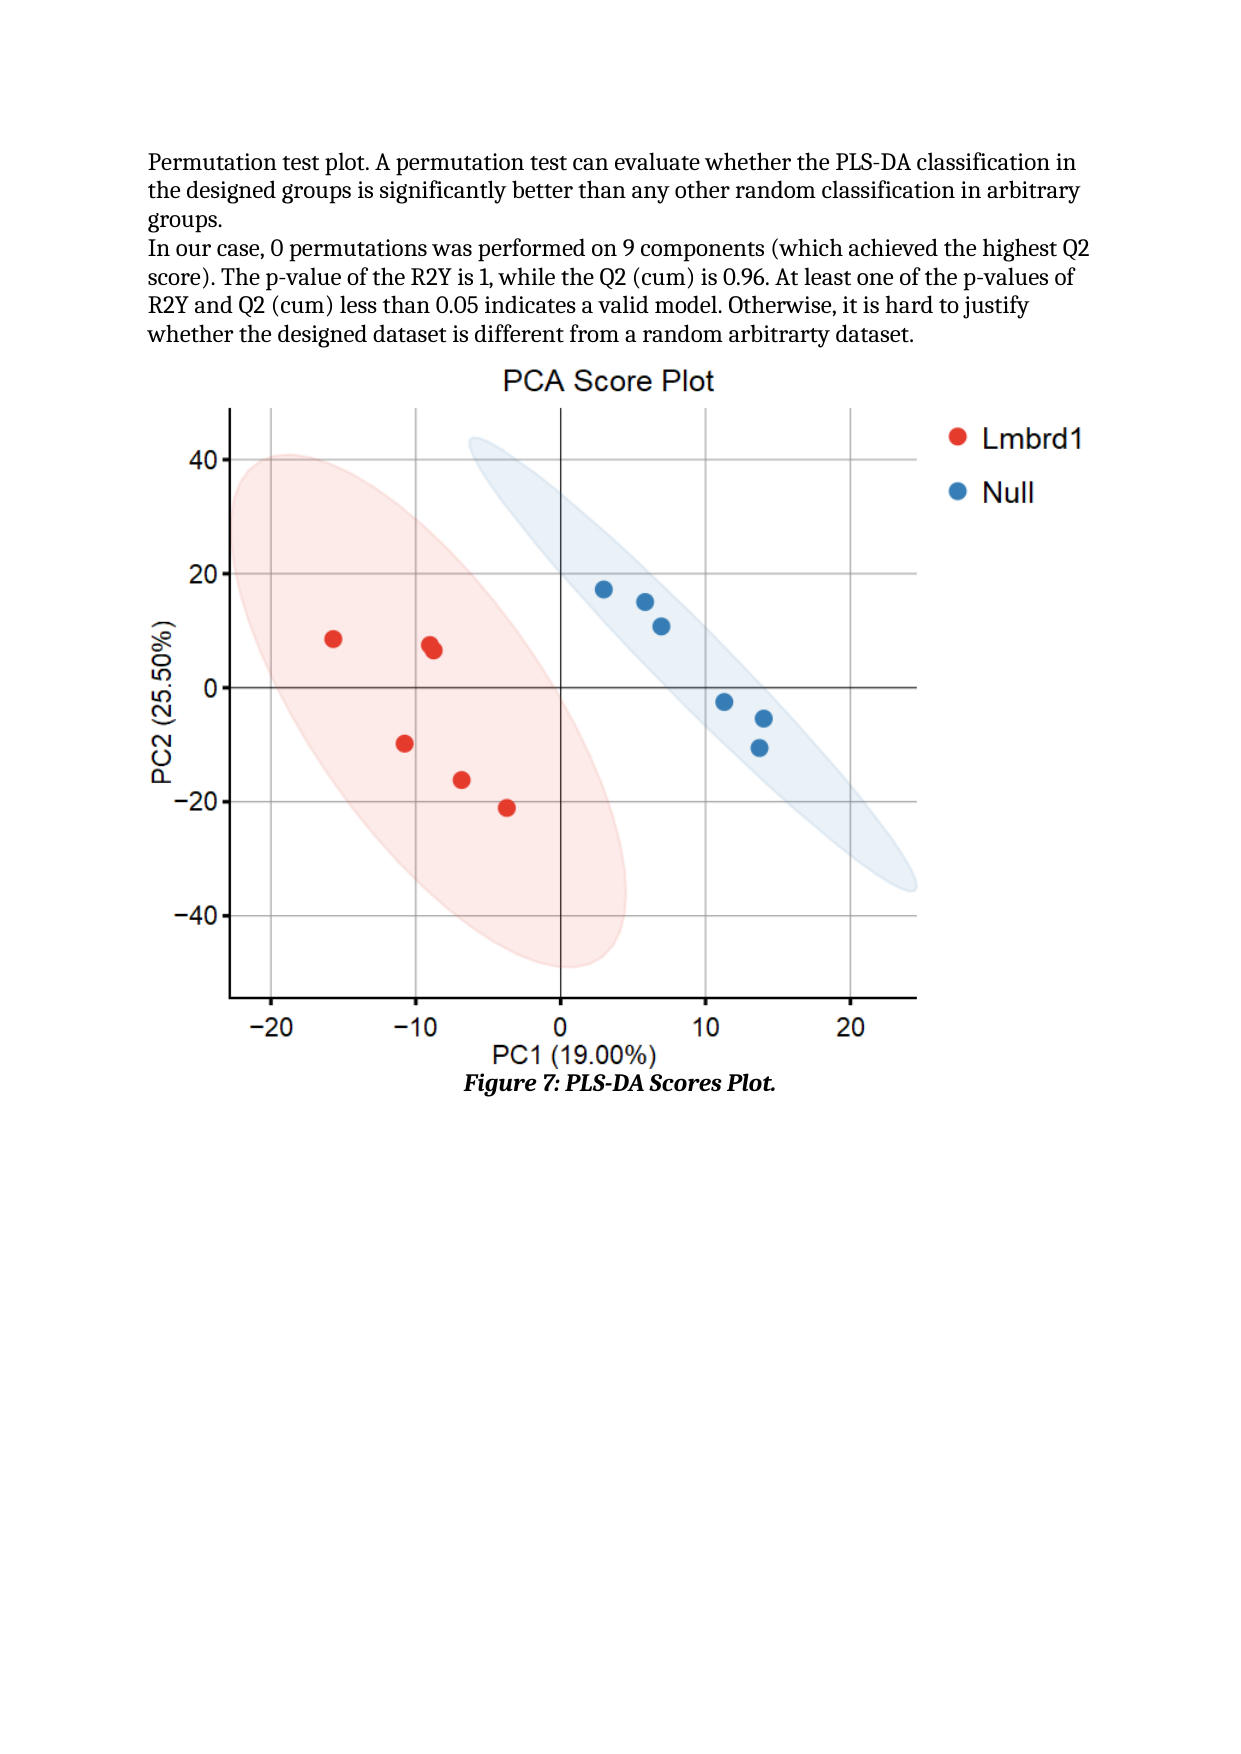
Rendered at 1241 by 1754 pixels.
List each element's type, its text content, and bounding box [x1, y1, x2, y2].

text Permutation test plot. A permutation test can evaluate whether the PLS-DA classification in the designed groups is significantly better than any other random classification in arbitrary groups. [148, 148, 1093, 234]
text In our case, 0 permutations was performed on 9 components (which achieved the highest Q2 score). The p-value of the R2Y is 1, while the Q2 (cum) is 0.96. At least one of the p-values of R2Y and Q2 (cum) less than 0.05 indicates a valid model. Otherwise, it is hard to justify whether the designed dataset is different from a random arbitrarty dataset. [148, 234, 1093, 348]
picture [147, 348, 1108, 1069]
title Figure 7: PLS-DA Scores Plot. [148, 1069, 1093, 1098]
